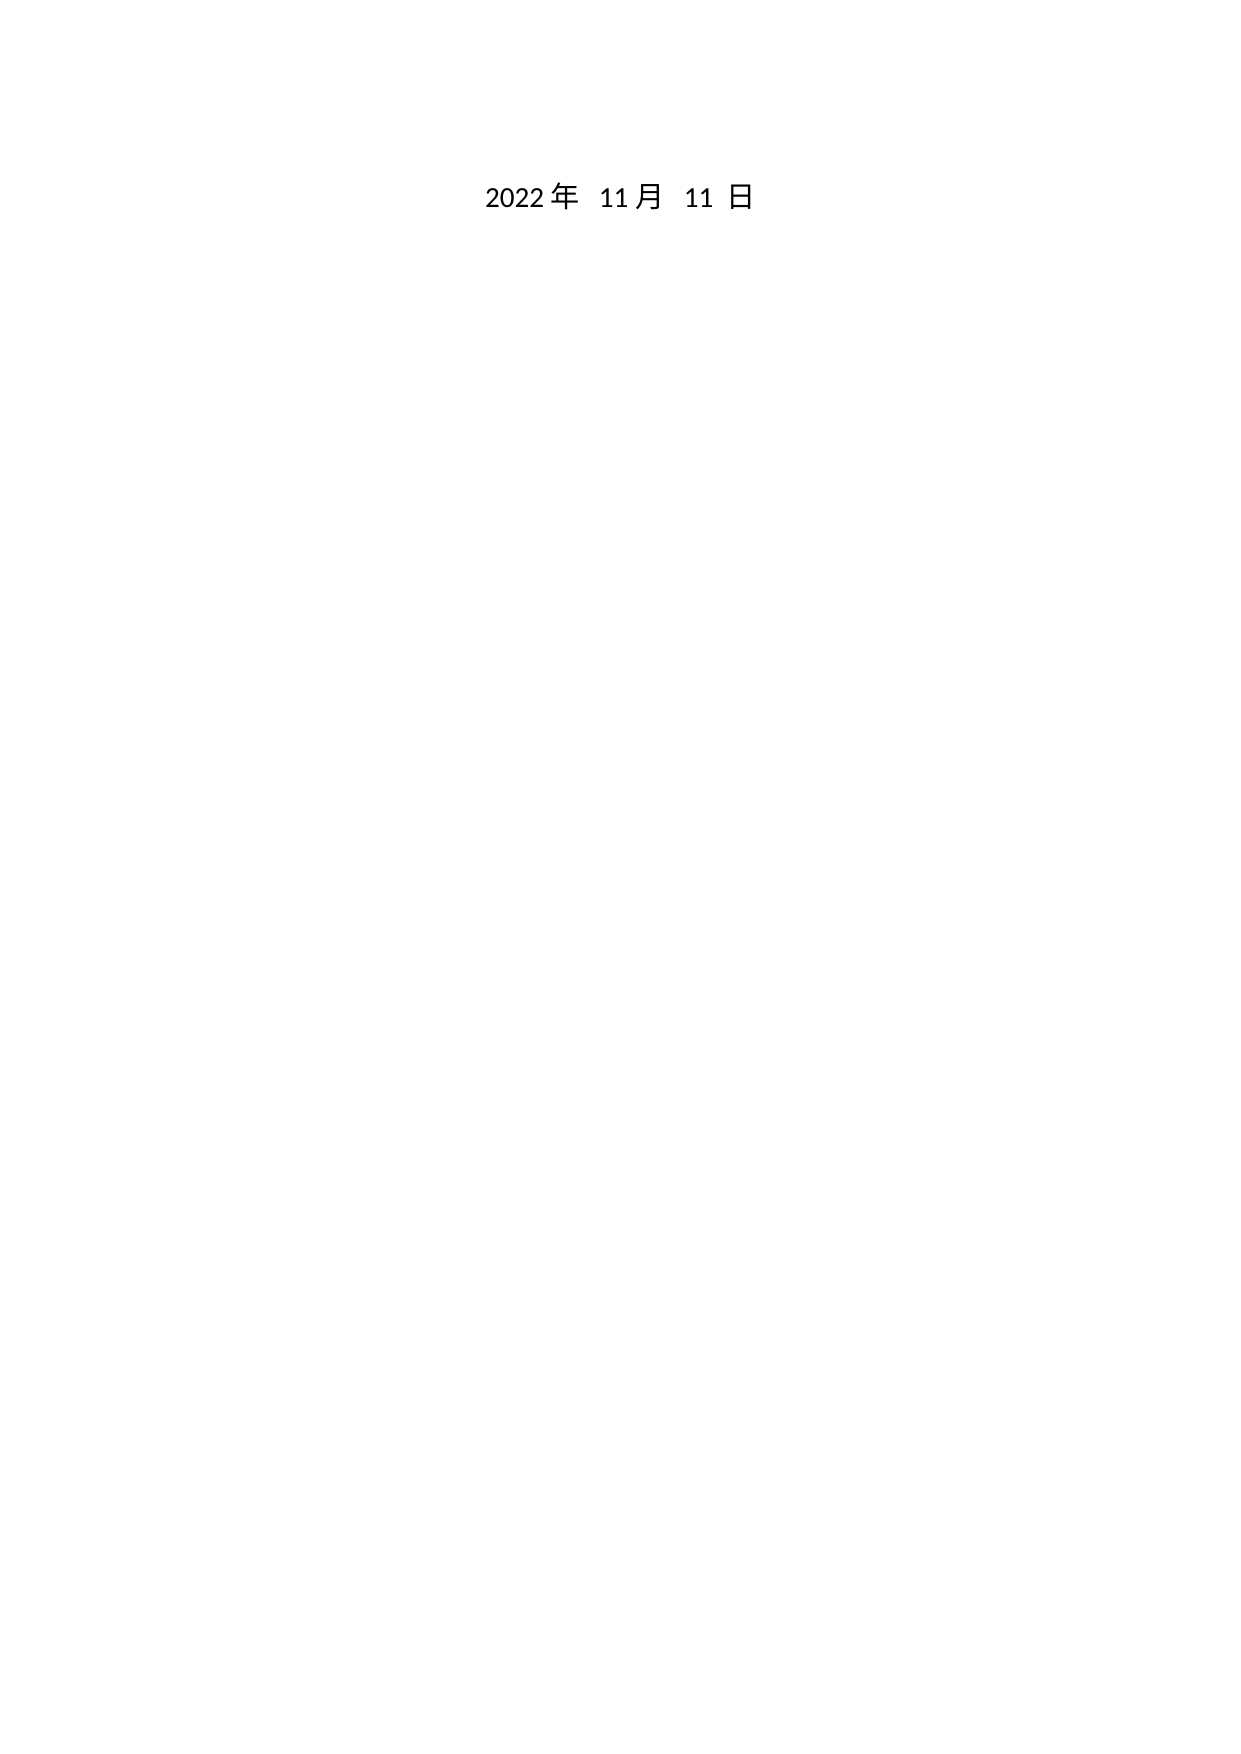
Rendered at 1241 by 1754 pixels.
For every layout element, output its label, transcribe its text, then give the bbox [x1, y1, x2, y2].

text 2022年 11 月 11 日 [187, 162, 1053, 227]
